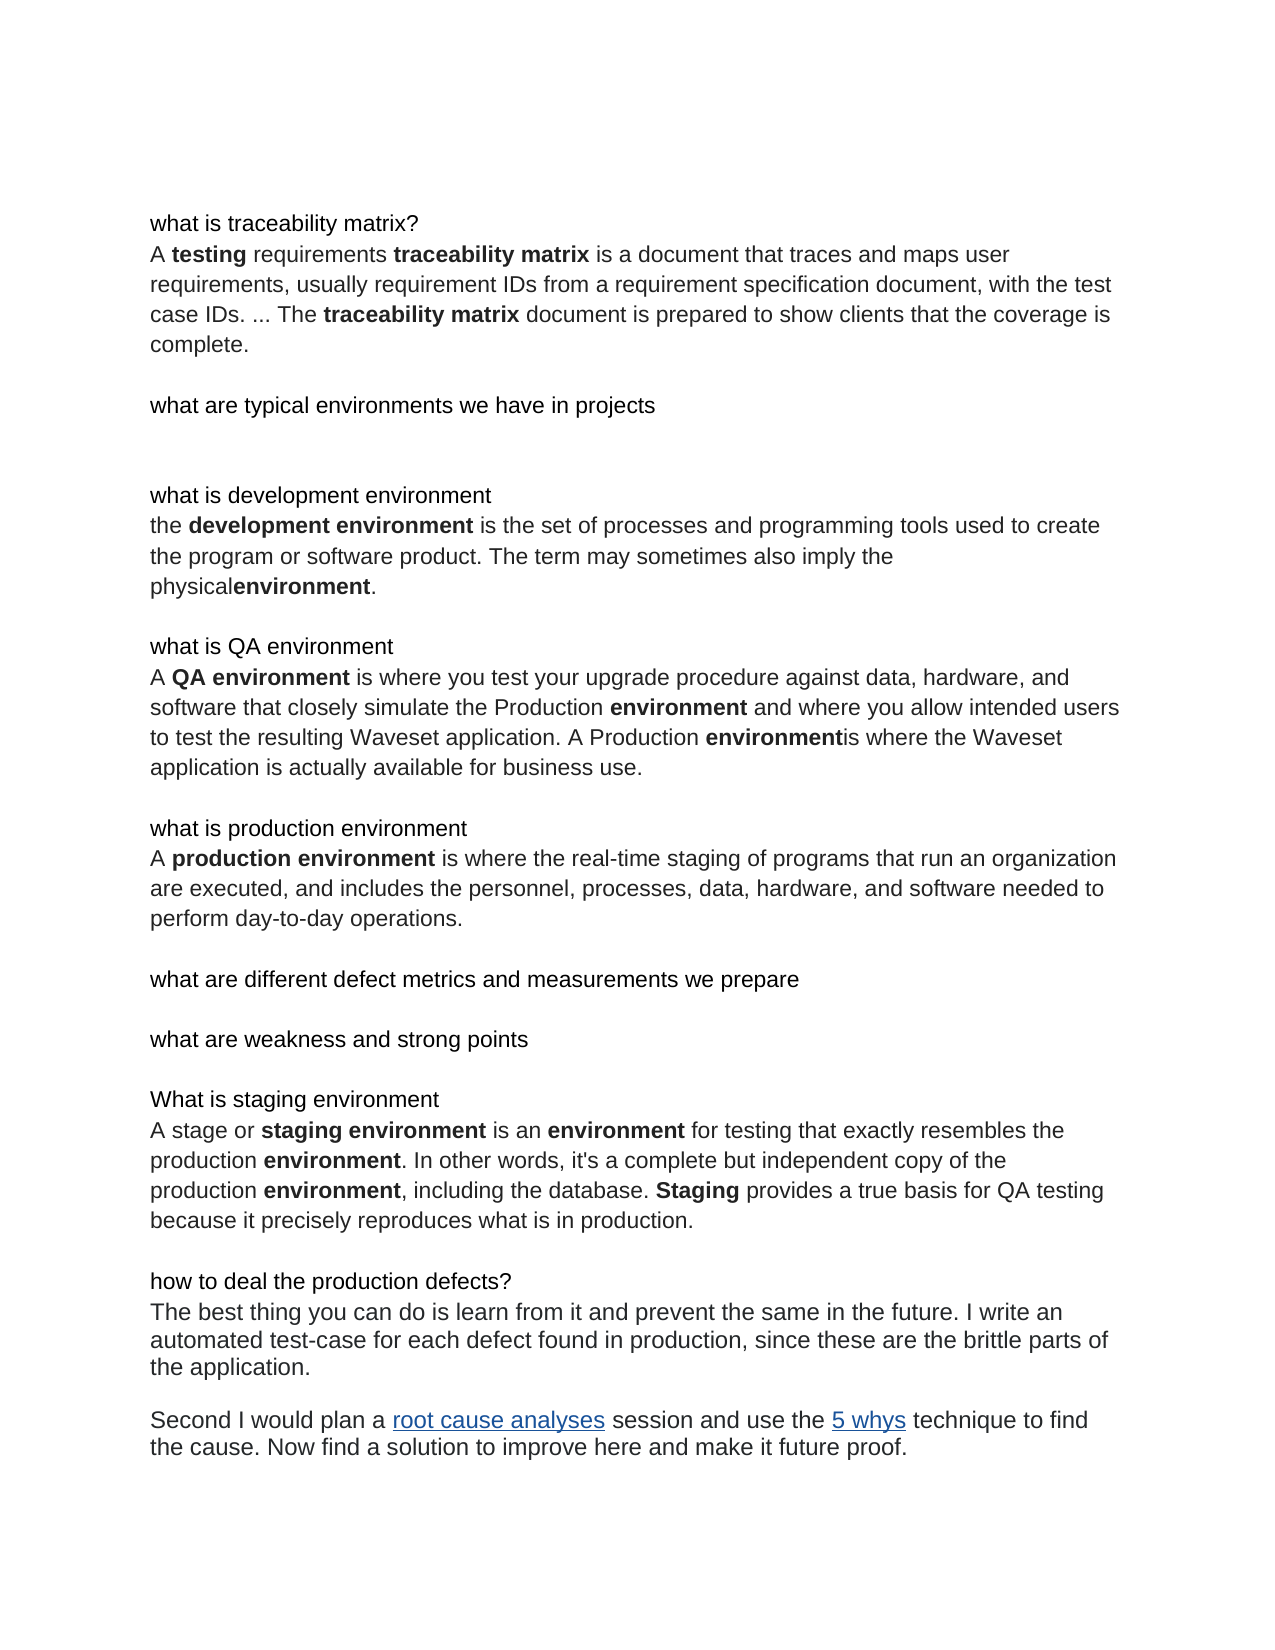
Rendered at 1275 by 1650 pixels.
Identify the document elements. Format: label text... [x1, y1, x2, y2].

text what are weakness and strong points [150, 1026, 1125, 1052]
text what is traceability matrix? [150, 210, 1125, 237]
text what are different defect metrics and measurements we prepare [150, 966, 1125, 992]
text how to deal the production defects? [150, 1268, 1125, 1294]
text The best thing you can do is learn from it and prevent the same in the future. I write an automated test-case for each defect found in production, since these are the brittle parts of the application. [150, 1298, 1125, 1381]
text what are typical environments we have in projects [150, 392, 1125, 418]
text What is staging environment [150, 1086, 1125, 1113]
text Second I would plan a root cause analyses session and use the 5 whys technique to find the cause. Now find a solution to improve here and make it future proof. [150, 1406, 1125, 1461]
text A production environment is where the real-time staging of programs that run an organization are executed, and includes the personnel, processes, data, hardware, and software needed to perform day-to-day operations. [150, 845, 1125, 932]
text what is QA environment [150, 633, 1125, 660]
text the development environment is the set of processes and programming tools used to create the program or software product. The term may sometimes also imply the physicalenvironment. [150, 512, 1125, 599]
text A stage or staging environment is an environment for testing that exactly resembles the production environment. In other words, it's a complete but independent copy of the production environment, including the database. Staging provides a true basis for QA testing because it precisely reproduces what is in production. [150, 1117, 1125, 1234]
text what is development environment [150, 482, 1125, 509]
text A testing requirements traceability matrix is a document that traces and maps user requirements, usually requirement IDs from a requirement specification document, with the test case IDs. ... The traceability matrix document is prepared to show clients that the coverage is complete. [150, 241, 1125, 358]
text what is production environment [150, 814, 1125, 841]
text A QA environment is where you test your upgrade procedure against data, hardware, and software that closely simulate the Production environment and where you allow intended users to test the resulting Waveset application. A Production environmentis where the Waveset application is actually available for business use. [150, 663, 1125, 781]
